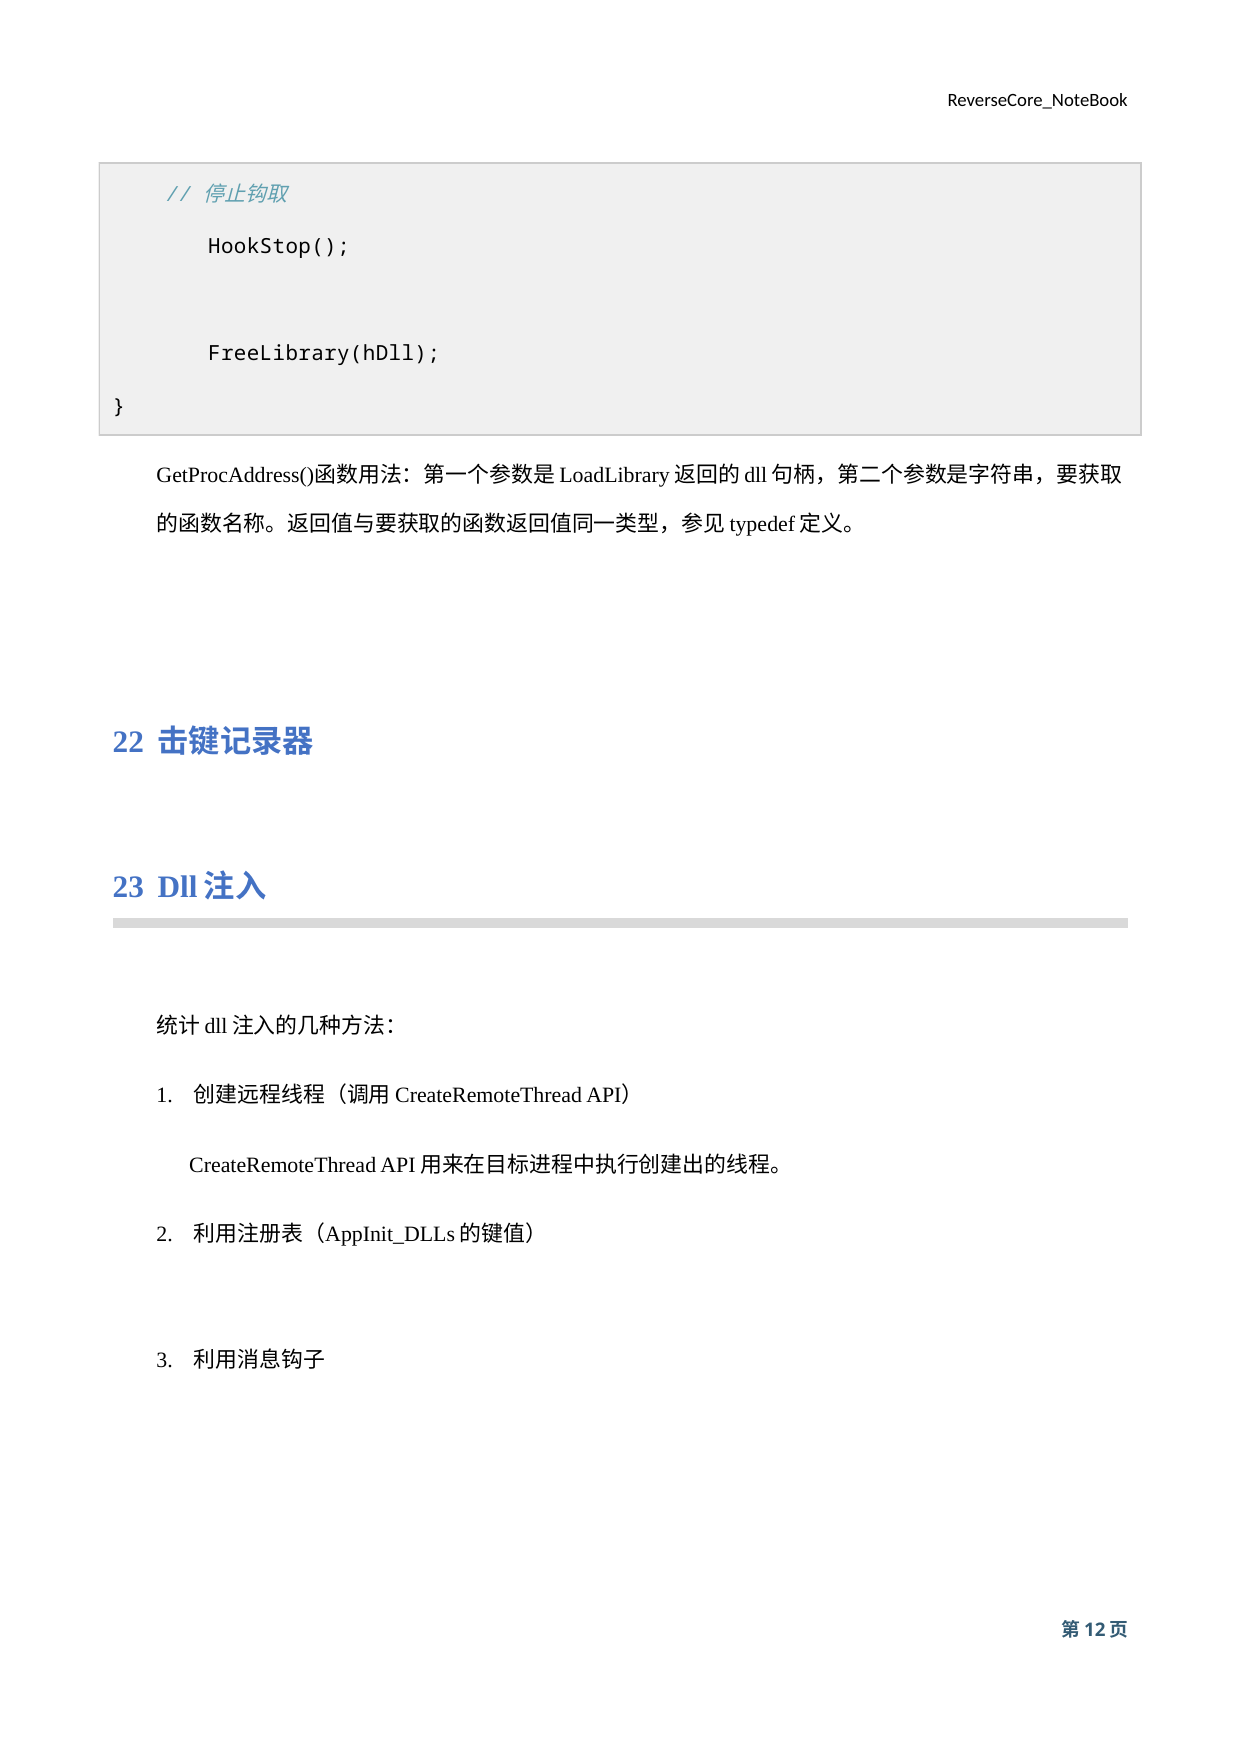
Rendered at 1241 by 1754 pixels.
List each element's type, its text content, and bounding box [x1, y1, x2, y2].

subtitle Dll注入 [112, 851, 1128, 928]
text } [100, 375, 1140, 434]
text 统计dll注入的几种方法： [112, 1008, 1128, 1040]
text // 停止钩取 [100, 164, 1140, 208]
subtitle 击键记录器 [112, 707, 1128, 772]
text CreateRemoteThread API用来在目标进程中执行创建出的线程。 [156, 1146, 1128, 1179]
text GetProcAddress()函数用法：第一个参数是LoadLibrary返回的dll句柄，第二个参数是字符串，要获取的函数名称。返回值与要获取的函数返回值同一类型，参见typedef定义。 [156, 457, 1128, 538]
list 利用注册表（AppInit_DLLs的键值） [156, 1215, 1128, 1248]
list 利用消息钩子 [156, 1341, 1128, 1374]
text FreeLibrary(hDll); [100, 322, 1140, 368]
list 创建远程线程（调用CreateRemoteThread API） [156, 1077, 1128, 1109]
text HookStop(); [100, 215, 1140, 262]
